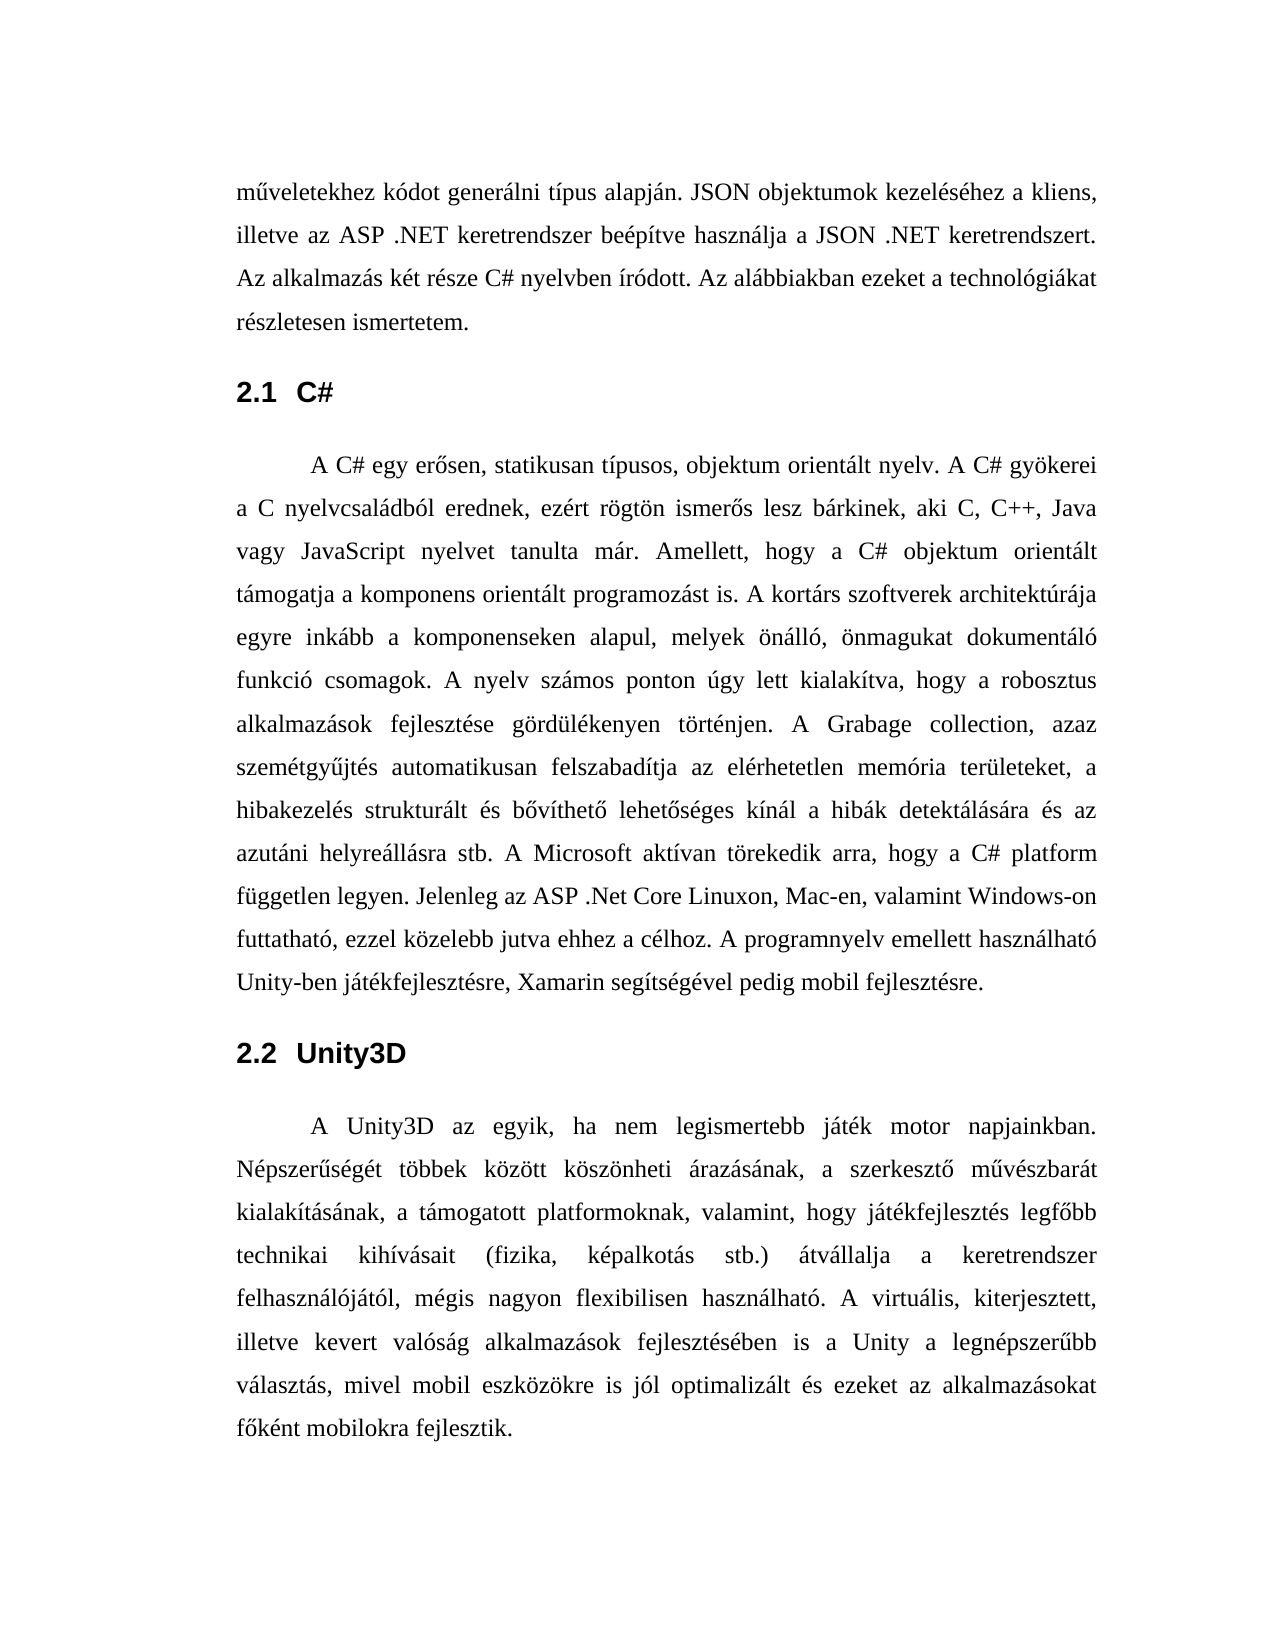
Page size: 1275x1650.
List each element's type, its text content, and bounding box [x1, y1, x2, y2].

subtitle C# [236, 375, 1098, 408]
text A Unity3D az egyik, ha nem legismertebb játék motor napjainkban. Népszerűségét többek között köszönheti árazásának, a szerkesztő művészbarát kialakításának, a támogatott platformoknak, valamint, hogy játékfejlesztés legfőbb technikai kihívásait (fizika, képalkotás stb.) átvállalja a keretrendszer felhasználójától, mégis nagyon flexibilisen használható. A virtuális, kiterjesztett, illetve kevert valóság alkalmazások fejlesztésében is a Unity a legnépszerűbb választás, mivel mobil eszközökre is jól optimalizált és ezeket az alkalmazásokat főként mobilokra fejlesztik. [236, 1111, 1098, 1442]
text A C# egy erősen, statikusan típusos, objektum orientált nyelv. A C# gyökerei a C nyelvcsaládból erednek, ezért rögtön ismerős lesz bárkinek, aki C, C++, Java vagy JavaScript nyelvet tanulta már. Amellett, hogy a C# objektum orientált támogatja a komponens orientált programozást is. A kortárs szoftverek architektúrája egyre inkább a komponenseken alapul, melyek önálló, önmagukat dokumentáló funkció csomagok. A nyelv számos ponton úgy lett kialakítva, hogy a robosztus alkalmazások fejlesztése gördülékenyen történjen. A Grabage collection, azaz szemétgyűjtés automatikusan felszabadítja az elérhetetlen memória területeket, a hibakezelés strukturált és bővíthető lehetőséges kínál a hibák detektálására és az azutáni helyreállásra stb. A Microsoft aktívan törekedik arra, hogy a C# platform független legyen. Jelenleg az ASP .Net Core Linuxon, Mac-en, valamint Windows-on futtatható, ezzel közelebb jutva ehhez a célhoz. A programnyelv emellett használható Unity-ben játékfejlesztésre, Xamarin segítségével pedig mobil fejlesztésre. [236, 450, 1098, 996]
subtitle Unity3D [236, 1036, 1098, 1069]
